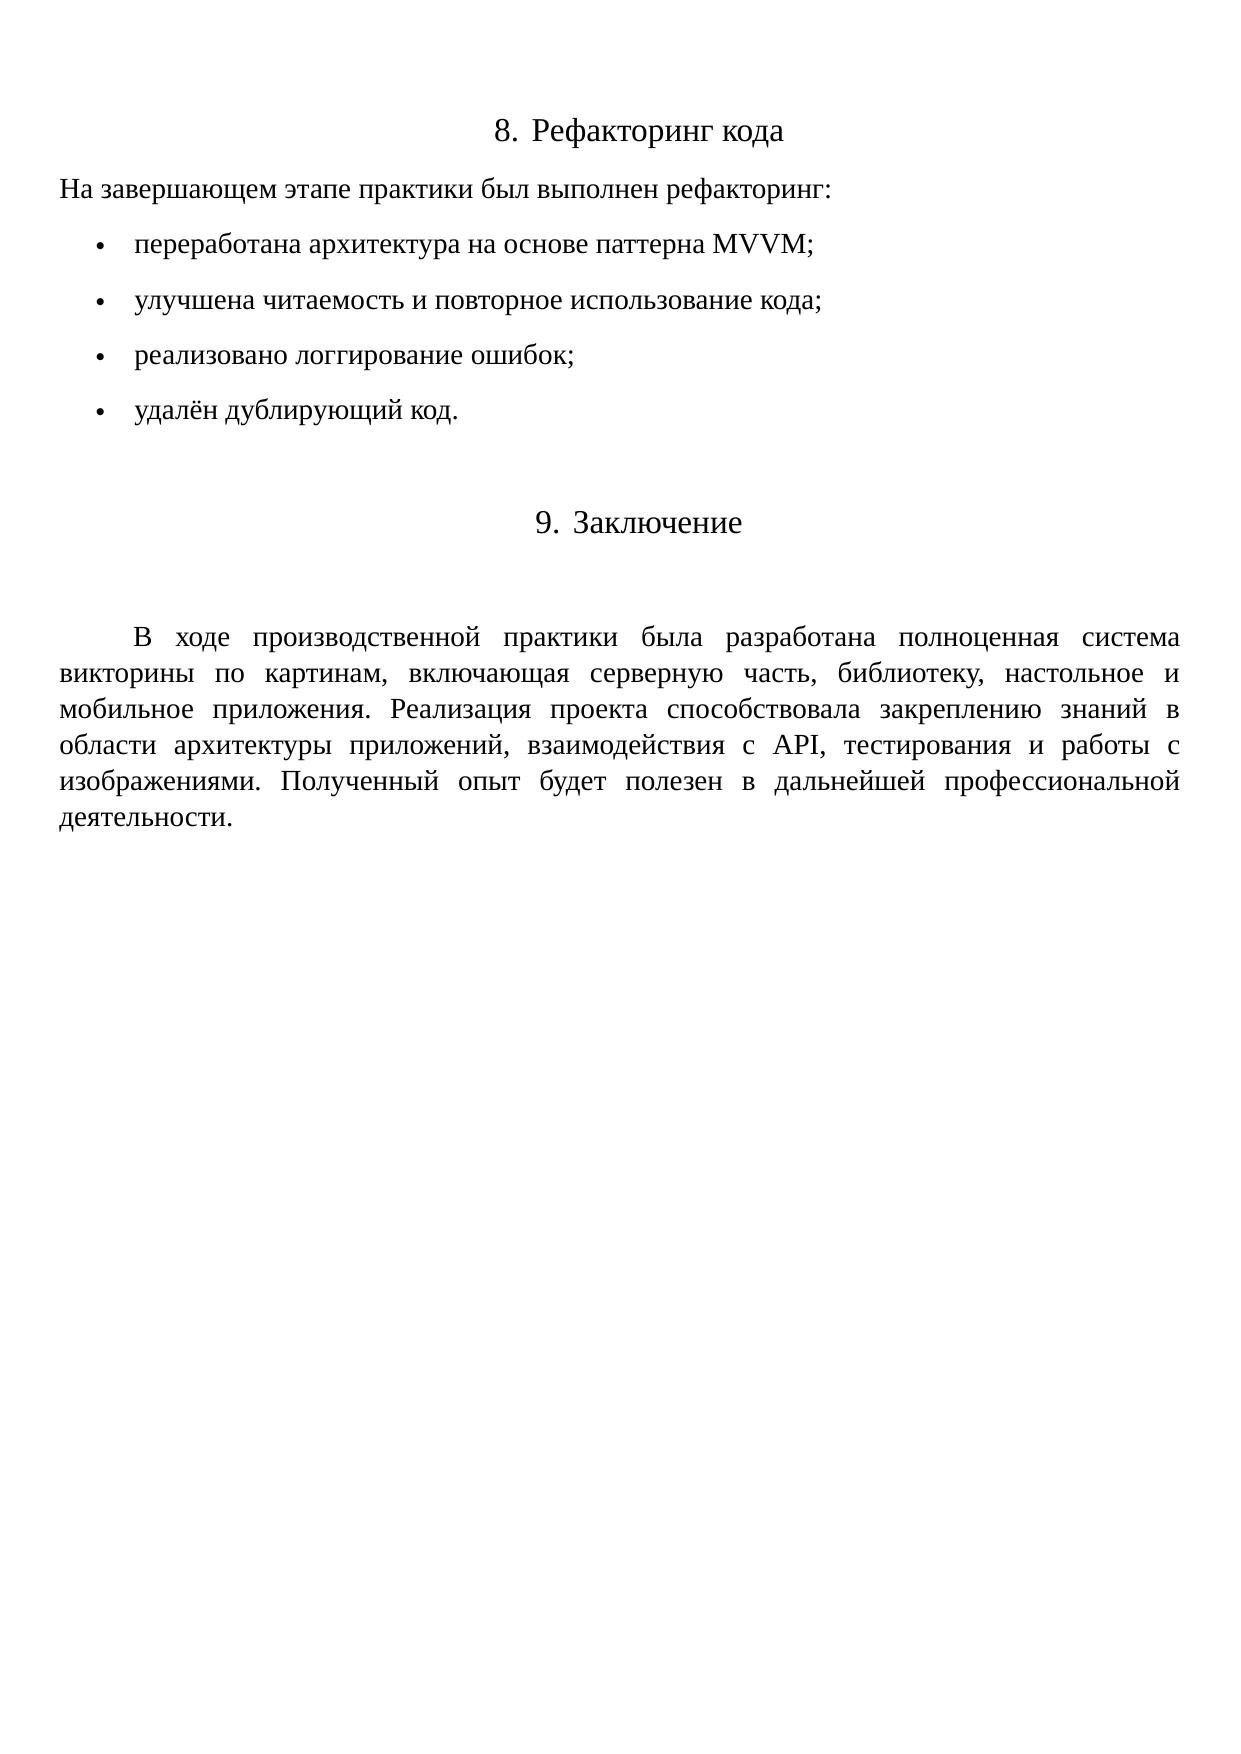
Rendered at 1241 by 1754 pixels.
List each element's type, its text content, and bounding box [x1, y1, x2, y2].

list переработана архитектура на основе паттерна MVVM; [97, 227, 1181, 260]
list Заключение [97, 503, 1181, 541]
list реализовано логгирование ошибок; [97, 337, 1181, 371]
text В ходе производственной практики была разработана полноценная система викторины по картинам, включающая серверную часть, библиотеку, настольное и мобильное приложения. Реализация проекта способствовала закреплению знаний в области архитектуры приложений, взаимодействия с API, тестирования и работы с изображениями. Полученный опыт будет полезен в дальнейшей профессиональной деятельности. [59, 619, 1181, 833]
text На завершающем этапе практики был выполнен рефакторинг: [59, 171, 1181, 205]
list удалён дублирующий код. [97, 392, 1181, 426]
list Рефакторинг кода [97, 111, 1181, 149]
list улучшена читаемость и повторное использование кода; [97, 282, 1181, 315]
